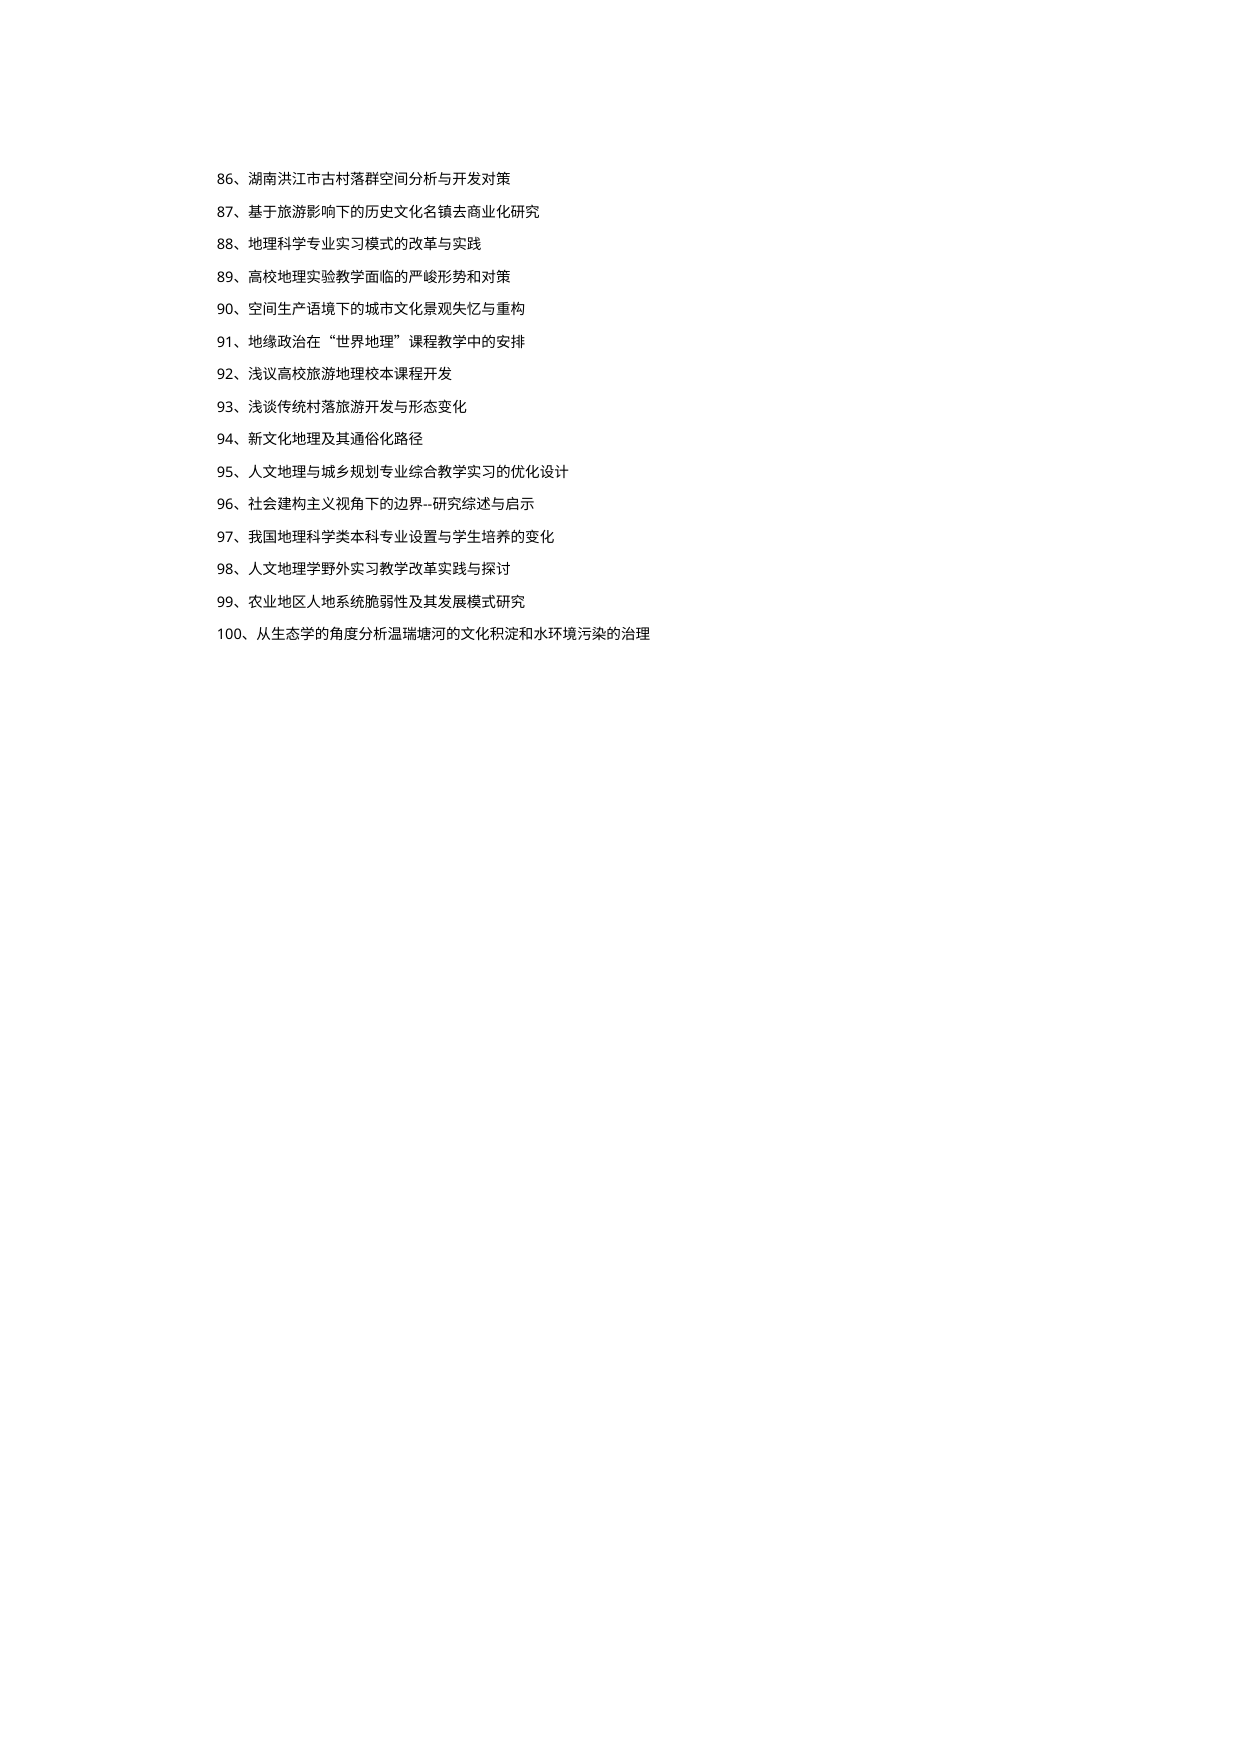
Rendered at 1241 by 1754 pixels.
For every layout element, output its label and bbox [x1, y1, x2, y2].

text [187, 162, 1053, 649]
